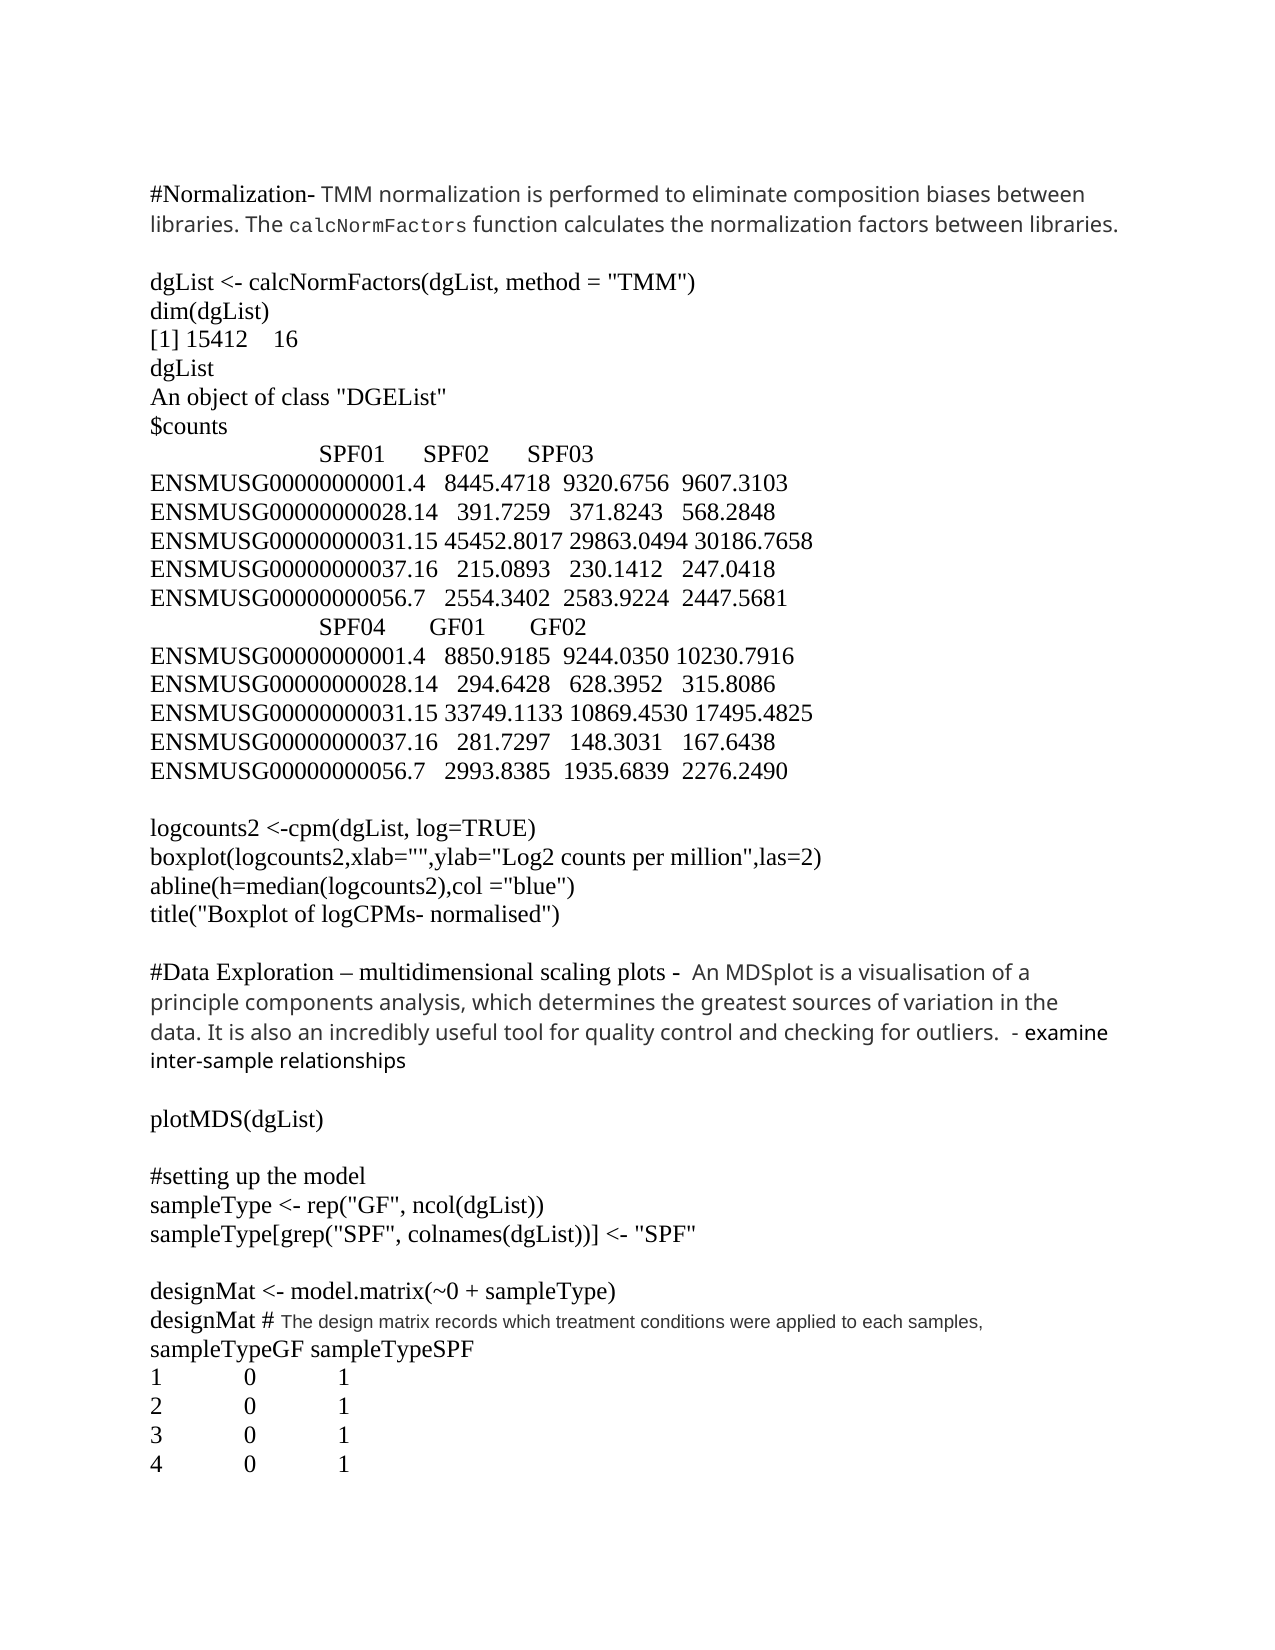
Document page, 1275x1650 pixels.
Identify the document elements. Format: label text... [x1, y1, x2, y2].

text title("Boxplot of logCPMs- normalised") [150, 899, 1125, 928]
text ENSMUSG00000000056.7 2554.3402 2583.9224 2447.5681 [150, 583, 1125, 612]
text dim(dgList) [150, 296, 1125, 324]
text ENSMUSG00000000028.14 391.7259 371.8243 568.2848 [150, 497, 1125, 526]
text sampleType <- rep("GF", ncol(dgList)) [150, 1190, 1125, 1219]
text 4 0 1 [150, 1449, 1125, 1477]
text ENSMUSG00000000001.4 8850.9185 9244.0350 10230.7916 [150, 641, 1125, 669]
text #setting up the model [150, 1161, 1125, 1190]
text sampleType[grep("SPF", colnames(dgList))] <- "SPF" [150, 1219, 1125, 1247]
text logcounts2 <-cpm(dgList, log=TRUE) [150, 813, 1125, 842]
text designMat <- model.matrix(~0 + sampleType) [150, 1276, 1125, 1305]
text ENSMUSG00000000028.14 294.6428 628.3952 315.8086 [150, 669, 1125, 698]
text plotMDS(dgList) [150, 1104, 1125, 1132]
text SPF04 GF01 GF02 [150, 612, 1125, 641]
text ENSMUSG00000000037.16 215.0893 230.1412 247.0418 [150, 554, 1125, 583]
text ENSMUSG00000000056.7 2993.8385 1935.6839 2276.2490 [150, 756, 1125, 784]
text [1] 15412 16 [150, 324, 1125, 353]
text ENSMUSG00000000031.15 45452.8017 29863.0494 30186.7658 [150, 526, 1125, 554]
text $counts [150, 411, 1125, 439]
text SPF01 SPF02 SPF03 [150, 439, 1125, 468]
text ENSMUSG00000000031.15 33749.1133 10869.4530 17495.4825 [150, 698, 1125, 727]
text #Normalization- TMM normalization is performed to eliminate composition biases between libraries. The calcNormFactors function calculates the normalization factors between libraries. [150, 179, 1125, 238]
text 1 0 1 [150, 1362, 1125, 1391]
text designMat # The design matrix records which treatment conditions were applied to each samples, [150, 1305, 1125, 1334]
text 2 0 1 [150, 1391, 1125, 1420]
text dgList <- calcNormFactors(dgList, method = "TMM") [150, 267, 1125, 296]
text 3 0 1 [150, 1420, 1125, 1449]
text abline(h=median(logcounts2),col ="blue") [150, 871, 1125, 899]
text boxplot(logcounts2,xlab="",ylab="Log2 counts per million",las=2) [150, 842, 1125, 871]
text sampleTypeGF sampleTypeSPF [150, 1334, 1125, 1362]
text #Data Exploration – multidimensional scaling plots - An MDSplot is a visualisation of a principle components analysis, which determines the greatest sources of variation in the data. It is also an incredibly useful tool for quality control and checking for outliers. - examine inter-sample relationships [150, 957, 1125, 1075]
text An object of class "DGEList" [150, 382, 1125, 411]
text ENSMUSG00000000037.16 281.7297 148.3031 167.6438 [150, 727, 1125, 756]
text dgList [150, 353, 1125, 382]
text ENSMUSG00000000001.4 8445.4718 9320.6756 9607.3103 [150, 468, 1125, 497]
